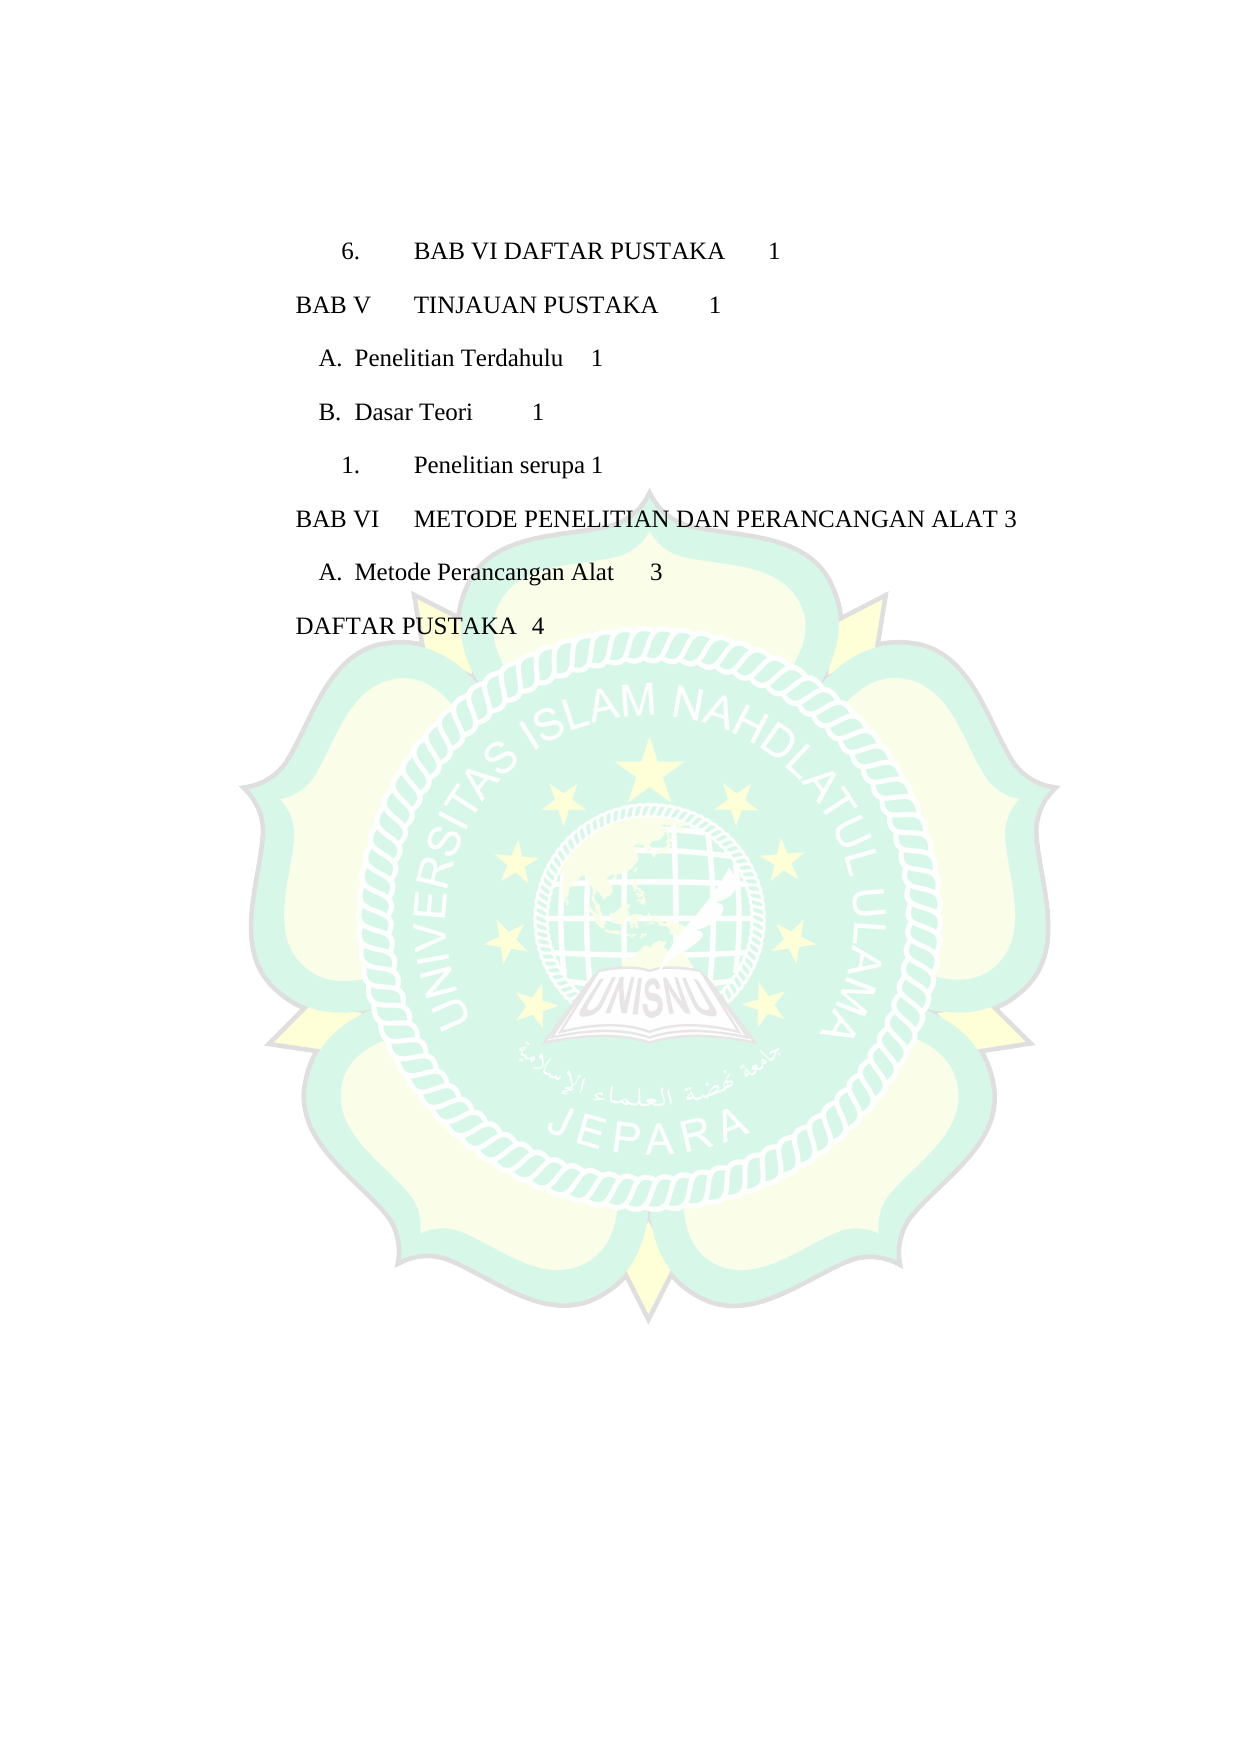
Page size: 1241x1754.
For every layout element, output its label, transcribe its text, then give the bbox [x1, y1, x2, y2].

text BAB VI METODE PENELITIAN DAN PERANCANGAN ALAT 3 [236, 504, 1063, 533]
text A. Metode Perancangan Alat 3 [259, 557, 1063, 586]
text 1. Penelitian serupa 1 [282, 450, 1063, 479]
text B. Dasar Teori 1 [259, 397, 1063, 426]
text BAB V TINJAUAN PUSTAKA 1 [236, 290, 1063, 318]
text 6. BAB VI DAFTAR PUSTAKA 1 [282, 236, 1063, 265]
text A. Penelitian Terdahulu 1 [259, 343, 1063, 372]
text DAFTAR PUSTAKA 4 [236, 611, 1063, 640]
